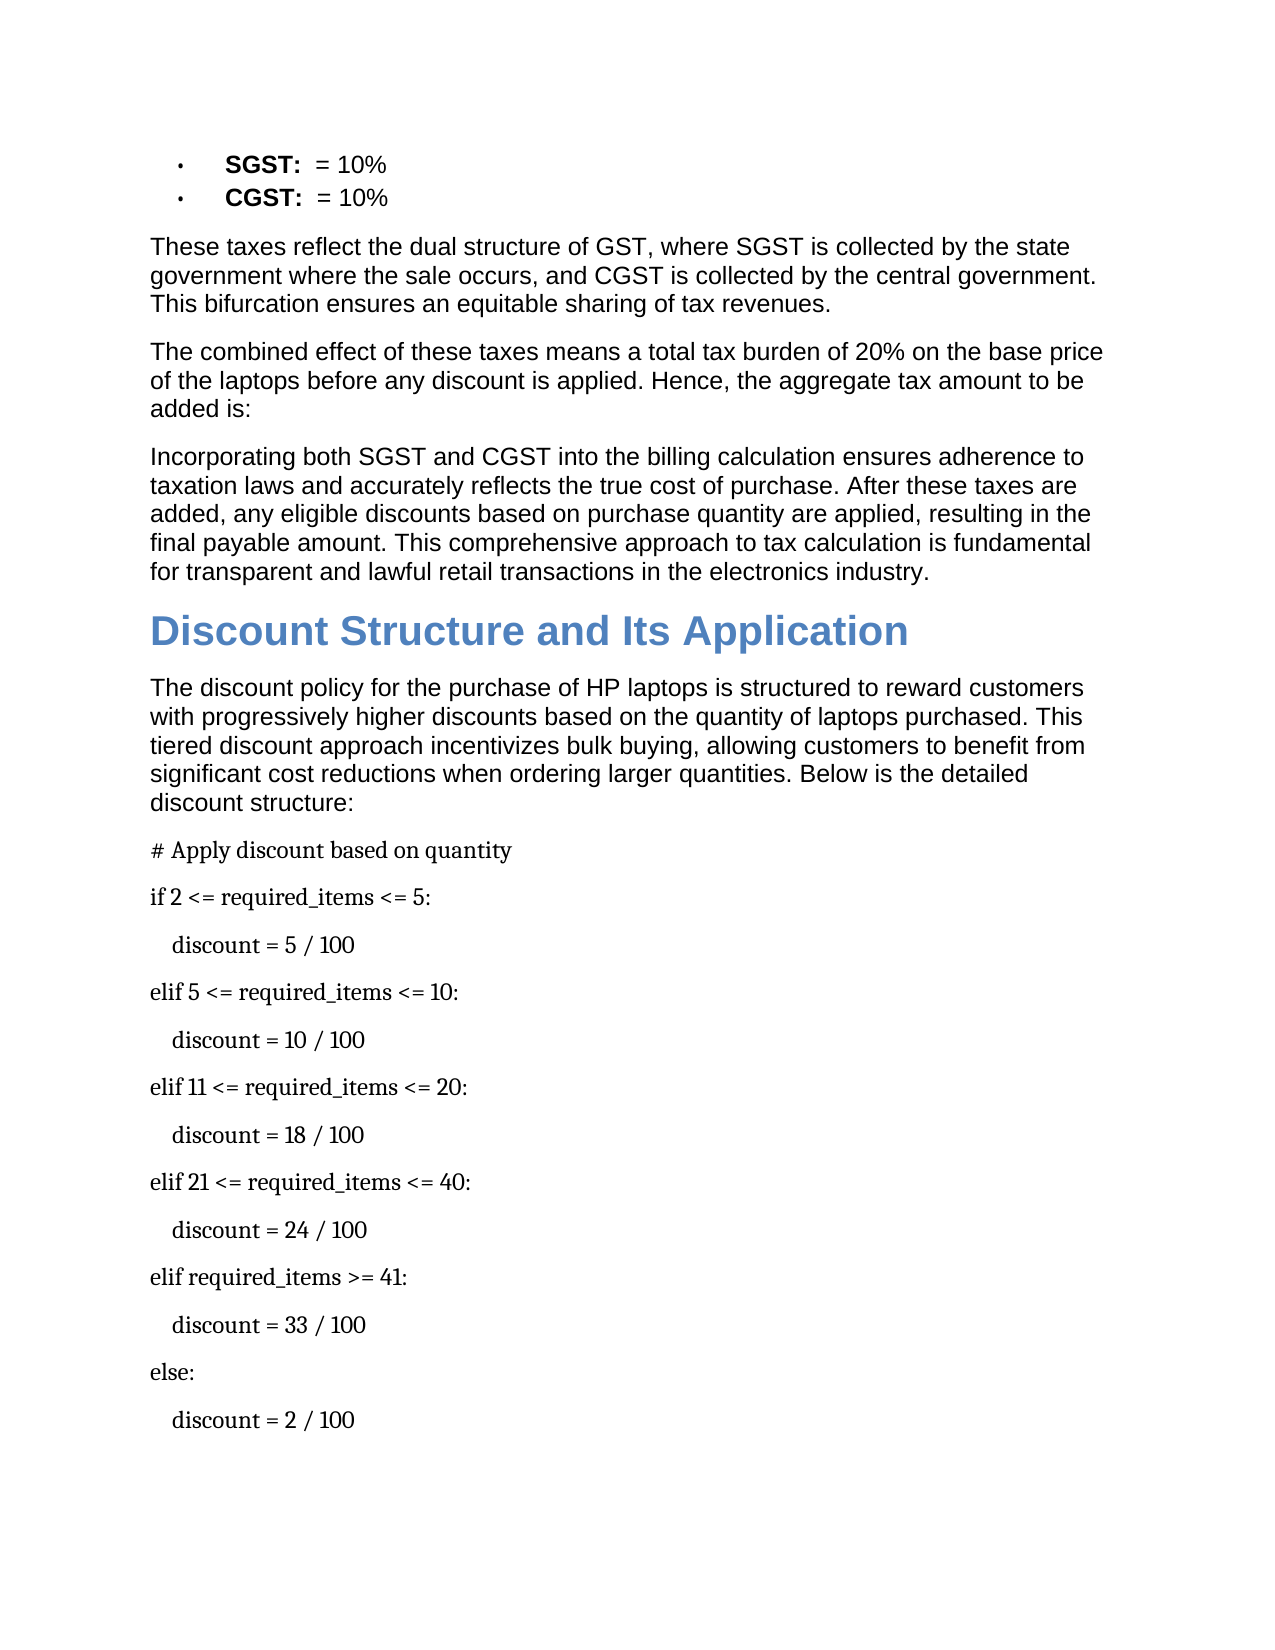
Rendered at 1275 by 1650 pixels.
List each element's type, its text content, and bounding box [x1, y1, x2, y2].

text discount = 2 / 100 [150, 1406, 1125, 1434]
text These taxes reflect the dual structure of GST, where SGST is collected by the state government where the sale occurs, and CGST is collected by the central government. This bifurcation ensures an equitable sharing of tax revenues. [150, 232, 1125, 318]
text discount = 24 / 100 [150, 1216, 1125, 1244]
text Incorporating both SGST and CGST into the billing calculation ensures adherence to taxation laws and accurately reflects the true cost of purchase. After these taxes are added, any eligible discounts based on purchase quantity are applied, resulting in the final payable amount. This comprehensive approach to tax calculation is fundamental for transparent and lawful retail transactions in the electronics industry. [150, 442, 1125, 586]
list CGST: = 10% [175, 183, 1125, 213]
text elif required_items >= 41: [150, 1263, 1125, 1292]
text elif 5 <= required_items <= 10: [150, 978, 1125, 1007]
list SGST: = 10% [175, 150, 1125, 180]
text discount = 18 / 100 [150, 1121, 1125, 1149]
text else: [150, 1358, 1125, 1387]
text # Apply discount based on quantity [150, 836, 1125, 864]
text elif 11 <= required_items <= 20: [150, 1073, 1125, 1102]
text The combined effect of these taxes means a total tax burden of 20% on the base price of the laptops before any discount is applied. Hence, the aggregate tax amount to be added is: [150, 337, 1125, 423]
text elif 21 <= required_items <= 40: [150, 1168, 1125, 1197]
text discount = 10 / 100 [150, 1026, 1125, 1054]
text The discount policy for the purchase of HP laptops is structured to reward customers with progressively higher discounts based on the quantity of laptops purchased. This tiered discount approach incentivizes bulk buying, allowing customers to benefit from significant cost reductions when ordering larger quantities. Below is the detailed discount structure: [150, 673, 1125, 817]
subtitle Discount Structure and Its Application [150, 606, 1125, 654]
text discount = 5 / 100 [150, 931, 1125, 959]
text if 2 <= required_items <= 5: [150, 883, 1125, 912]
text discount = 33 / 100 [150, 1311, 1125, 1339]
